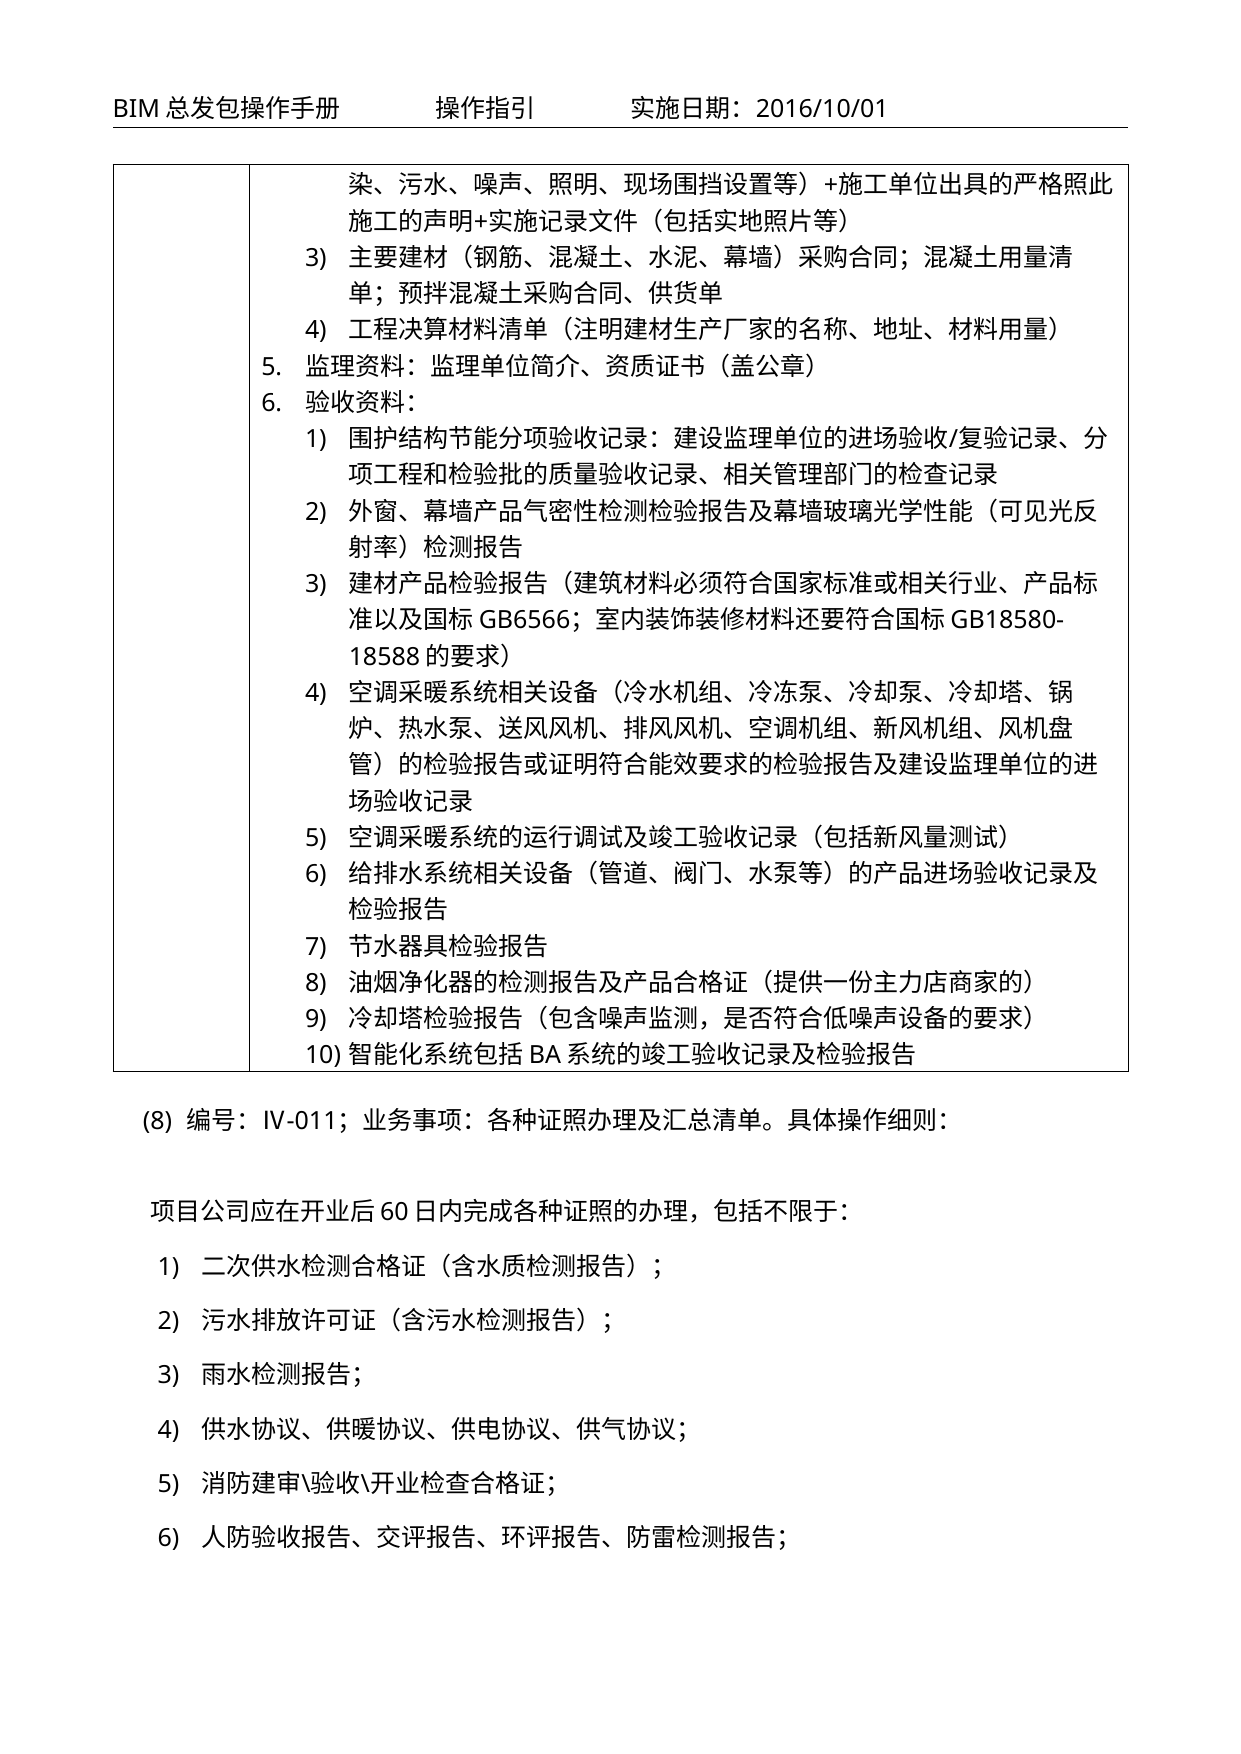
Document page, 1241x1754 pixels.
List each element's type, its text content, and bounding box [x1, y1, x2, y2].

subtitle 编号：Ⅳ-011；业务事项：各种证照办理及汇总清单。具体操作细则： [143, 1085, 1128, 1153]
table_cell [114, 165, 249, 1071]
list 人防验收报告、交评报告、环评报告、防雷检测报告； [157, 1518, 1128, 1554]
list 消防建审\验收\开业检查合格证； [157, 1463, 1128, 1500]
list 供水协议、供暖协议、供电协议、供气协议； [157, 1409, 1128, 1445]
list 污水排放许可证（含污水检测报告）； [157, 1300, 1128, 1337]
list 雨水检测报告； [157, 1355, 1128, 1391]
text 项目公司应在开业后60日内完成各种证照的办理，包括不限于： [112, 1192, 1128, 1228]
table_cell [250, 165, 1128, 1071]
list 二次供水检测合格证（含水质检测报告）； [157, 1246, 1128, 1282]
